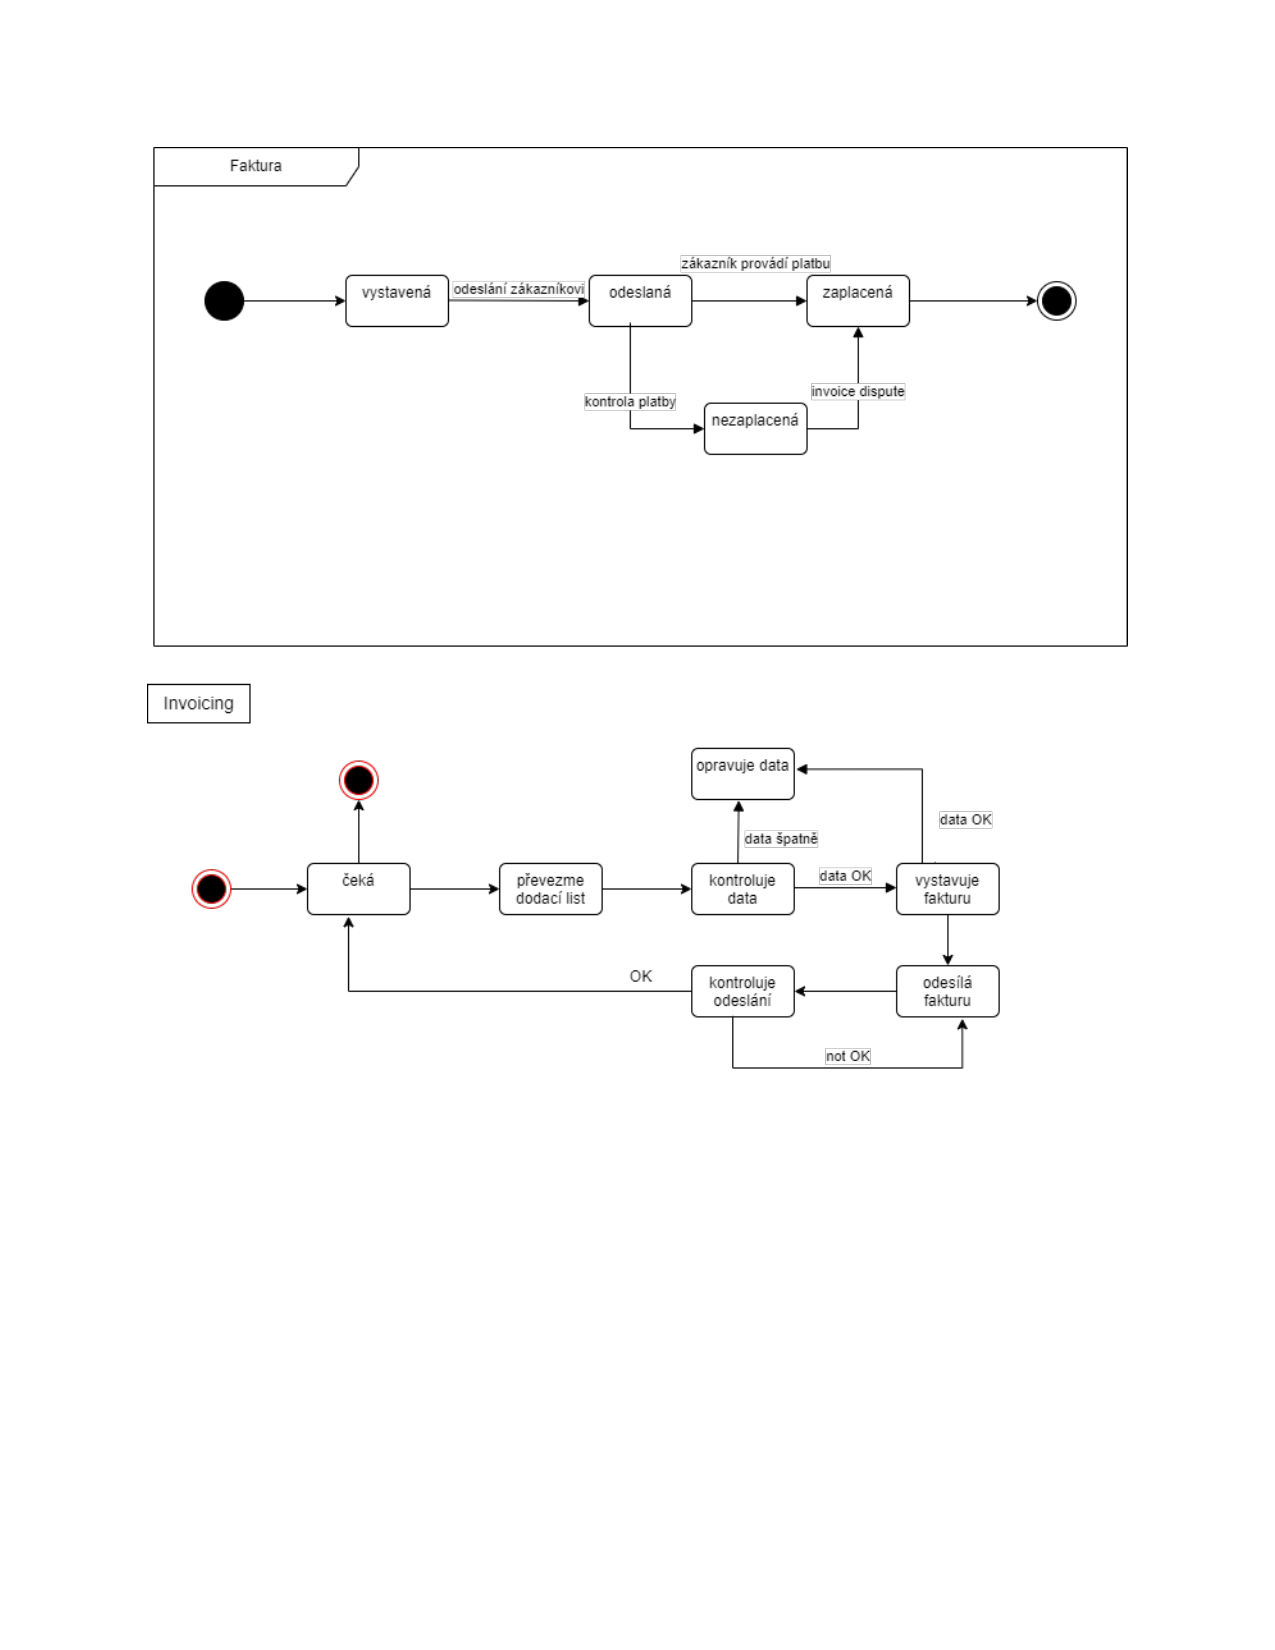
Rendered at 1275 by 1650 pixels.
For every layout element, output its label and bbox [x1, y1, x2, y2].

picture [147, 147, 1128, 1079]
